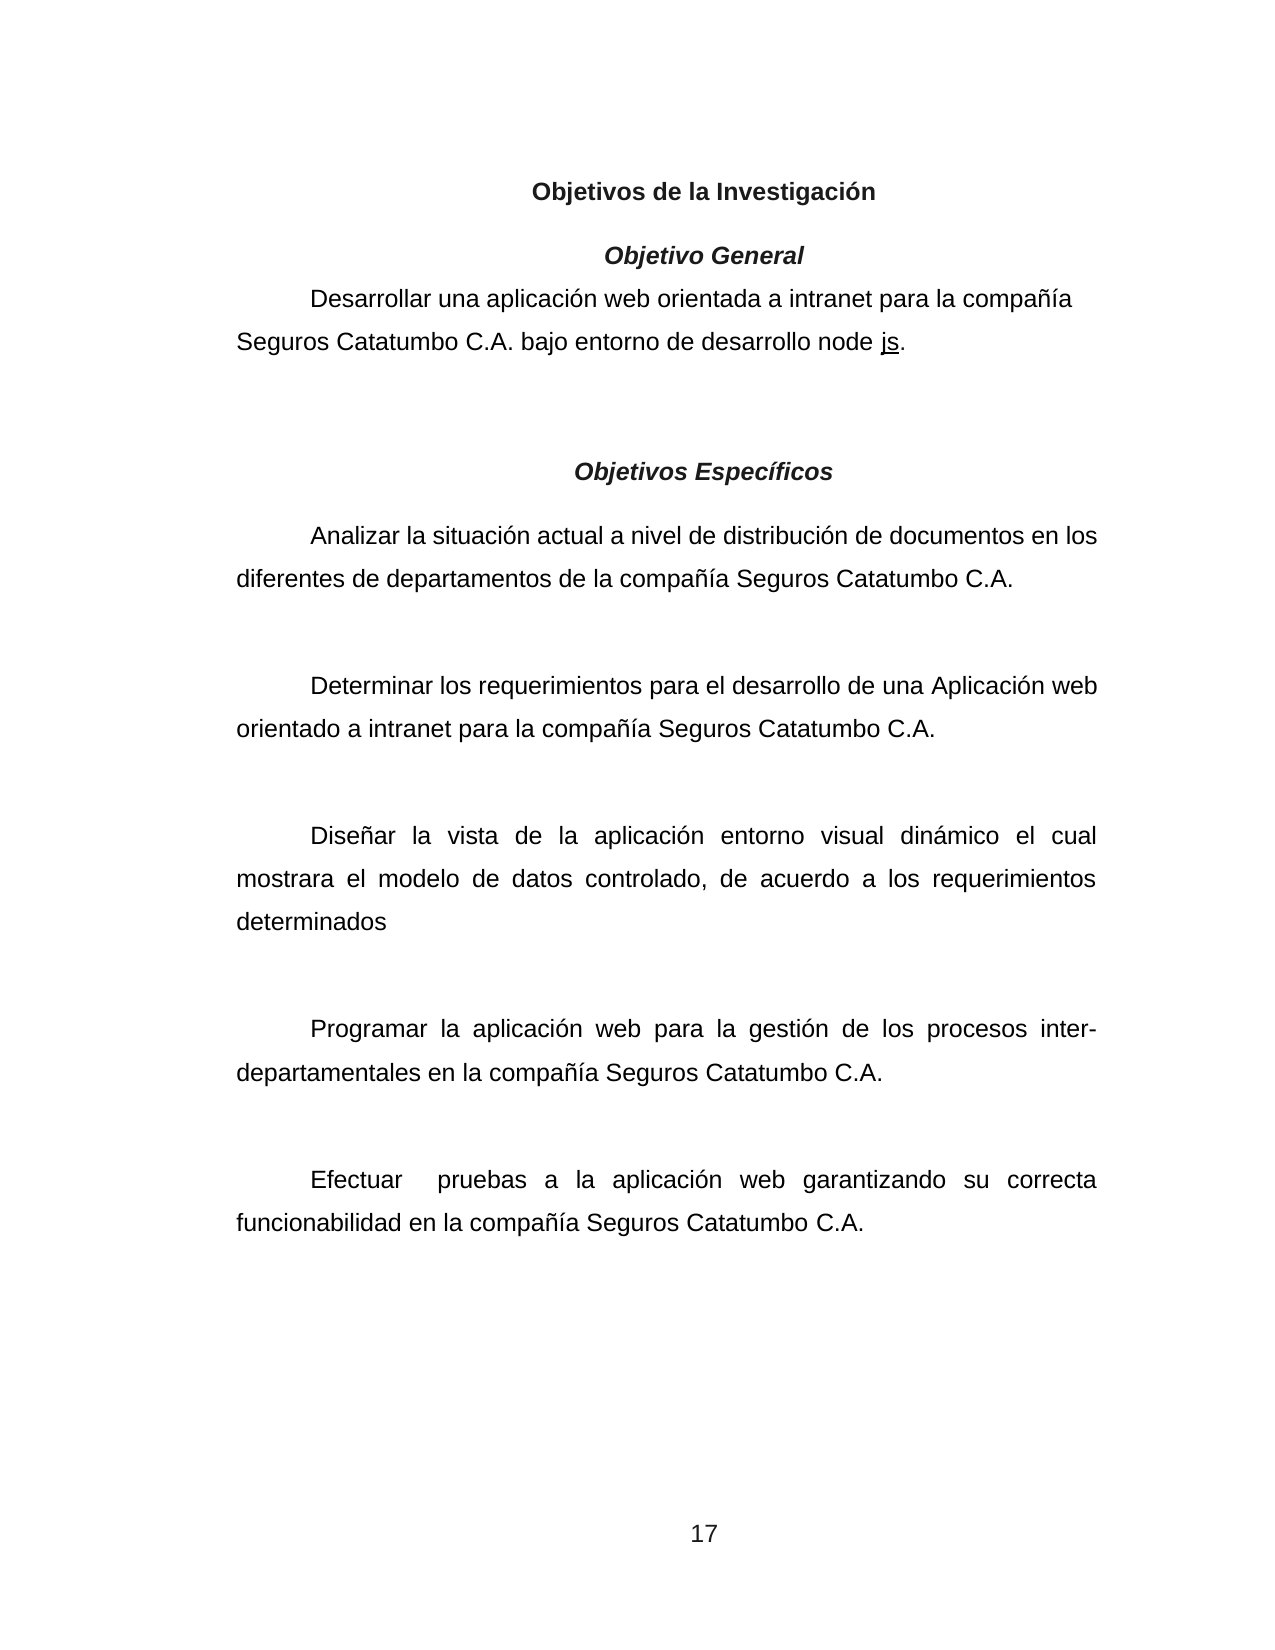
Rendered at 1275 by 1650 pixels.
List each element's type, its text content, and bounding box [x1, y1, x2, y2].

text Objetivos Específicos [236, 457, 1098, 486]
text Efectuar pruebas a la aplicación web garantizando su correcta funcionabilidad en la compañía Seguros Catatumbo C.A. [236, 1165, 1098, 1237]
text Objetivo General [236, 241, 1098, 270]
text Determinar los requerimientos para el desarrollo de una Aplicación web orientado a intranet para la compañía Seguros Catatumbo C.A. [236, 671, 1098, 743]
text Diseñar la vista de la aplicación entorno visual dinámico el cual mostrara el modelo de datos controlado, de acuerdo a los requerimientos determinados [236, 821, 1098, 936]
text Analizar la situación actual a nivel de distribución de documentos en los diferentes de departamentos de la compañía Seguros Catatumbo C.A. [236, 521, 1098, 593]
text Objetivos de la Investigación [236, 177, 1098, 206]
text Programar la aplicación web para la gestión de los procesos inter-departamentales en la compañía Seguros Catatumbo C.A. [236, 1014, 1098, 1086]
text Desarrollar una aplicación web orientada a intranet para la compañía Seguros Catatumbo C.A. bajo entorno de desarrollo node js. [236, 284, 1098, 356]
